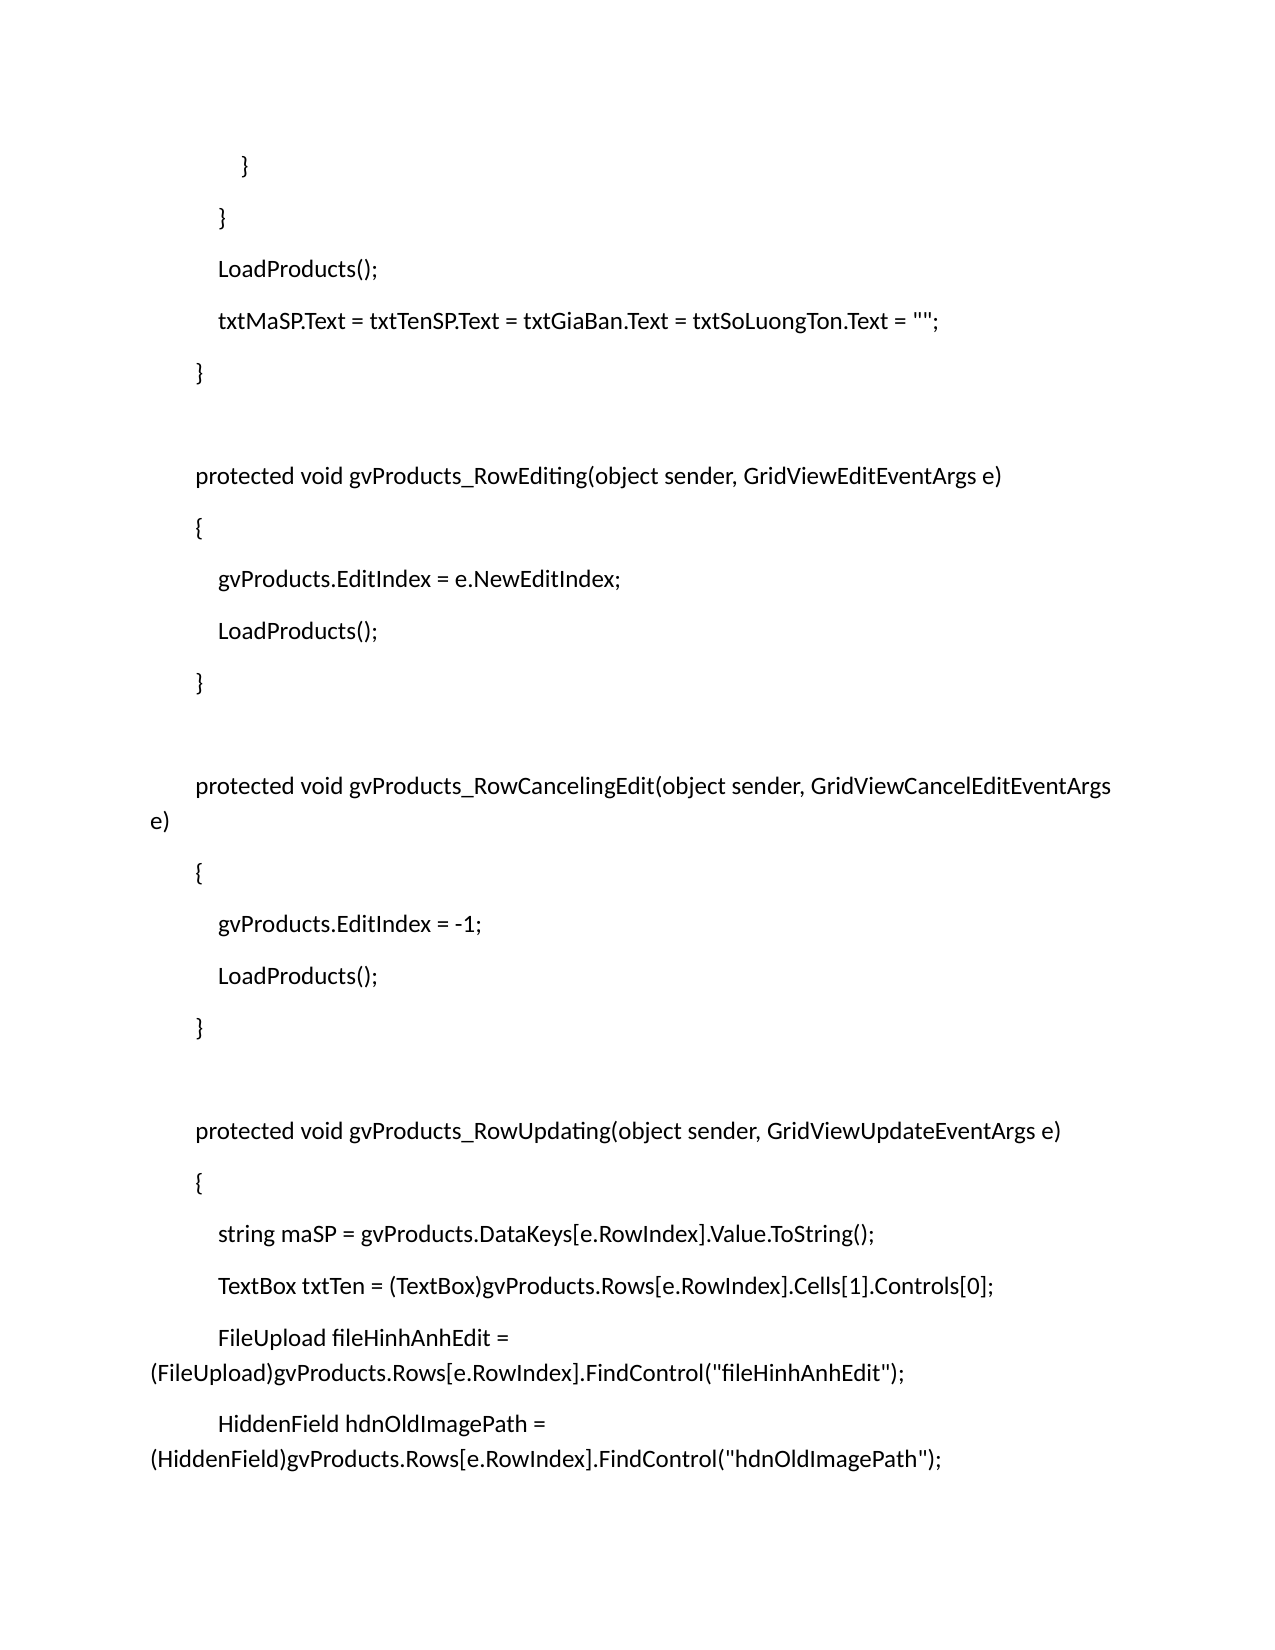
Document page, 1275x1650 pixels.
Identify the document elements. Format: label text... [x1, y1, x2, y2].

text LoadProducts(); [150, 253, 1125, 284]
text gvProducts.EditIndex = -1; [150, 908, 1125, 939]
text protected void gvProducts_RowEditing(object sender, GridViewEditEventArgs e) [150, 460, 1125, 491]
text protected void gvProducts_RowCancelingEdit(object sender, GridViewCancelEditEventArgs e) [150, 770, 1125, 836]
text { [150, 857, 1125, 887]
text } [150, 202, 1125, 232]
text } [150, 667, 1125, 697]
text HiddenField hdnOldImagePath = (HiddenField)gvProducts.Rows[e.RowIndex].FindControl("hdnOldImagePath"); [150, 1408, 1125, 1474]
text } [150, 150, 1125, 181]
text } [150, 1012, 1125, 1042]
text gvProducts.EditIndex = e.NewEditIndex; [150, 563, 1125, 594]
text protected void gvProducts_RowUpdating(object sender, GridViewUpdateEventArgs e) [150, 1115, 1125, 1146]
text TextBox txtTen = (TextBox)gvProducts.Rows[e.RowIndex].Cells[1].Controls[0]; [150, 1270, 1125, 1301]
text string maSP = gvProducts.DataKeys[e.RowIndex].Value.ToString(); [150, 1218, 1125, 1249]
text { [150, 1167, 1125, 1197]
text { [150, 512, 1125, 542]
text txtMaSP.Text = txtTenSP.Text = txtGiaBan.Text = txtSoLuongTon.Text = ""; [150, 305, 1125, 336]
text LoadProducts(); [150, 960, 1125, 991]
text LoadProducts(); [150, 615, 1125, 646]
text FileUpload fileHinhAnhEdit = (FileUpload)gvProducts.Rows[e.RowIndex].FindControl("fileHinhAnhEdit"); [150, 1322, 1125, 1387]
text } [150, 357, 1125, 387]
